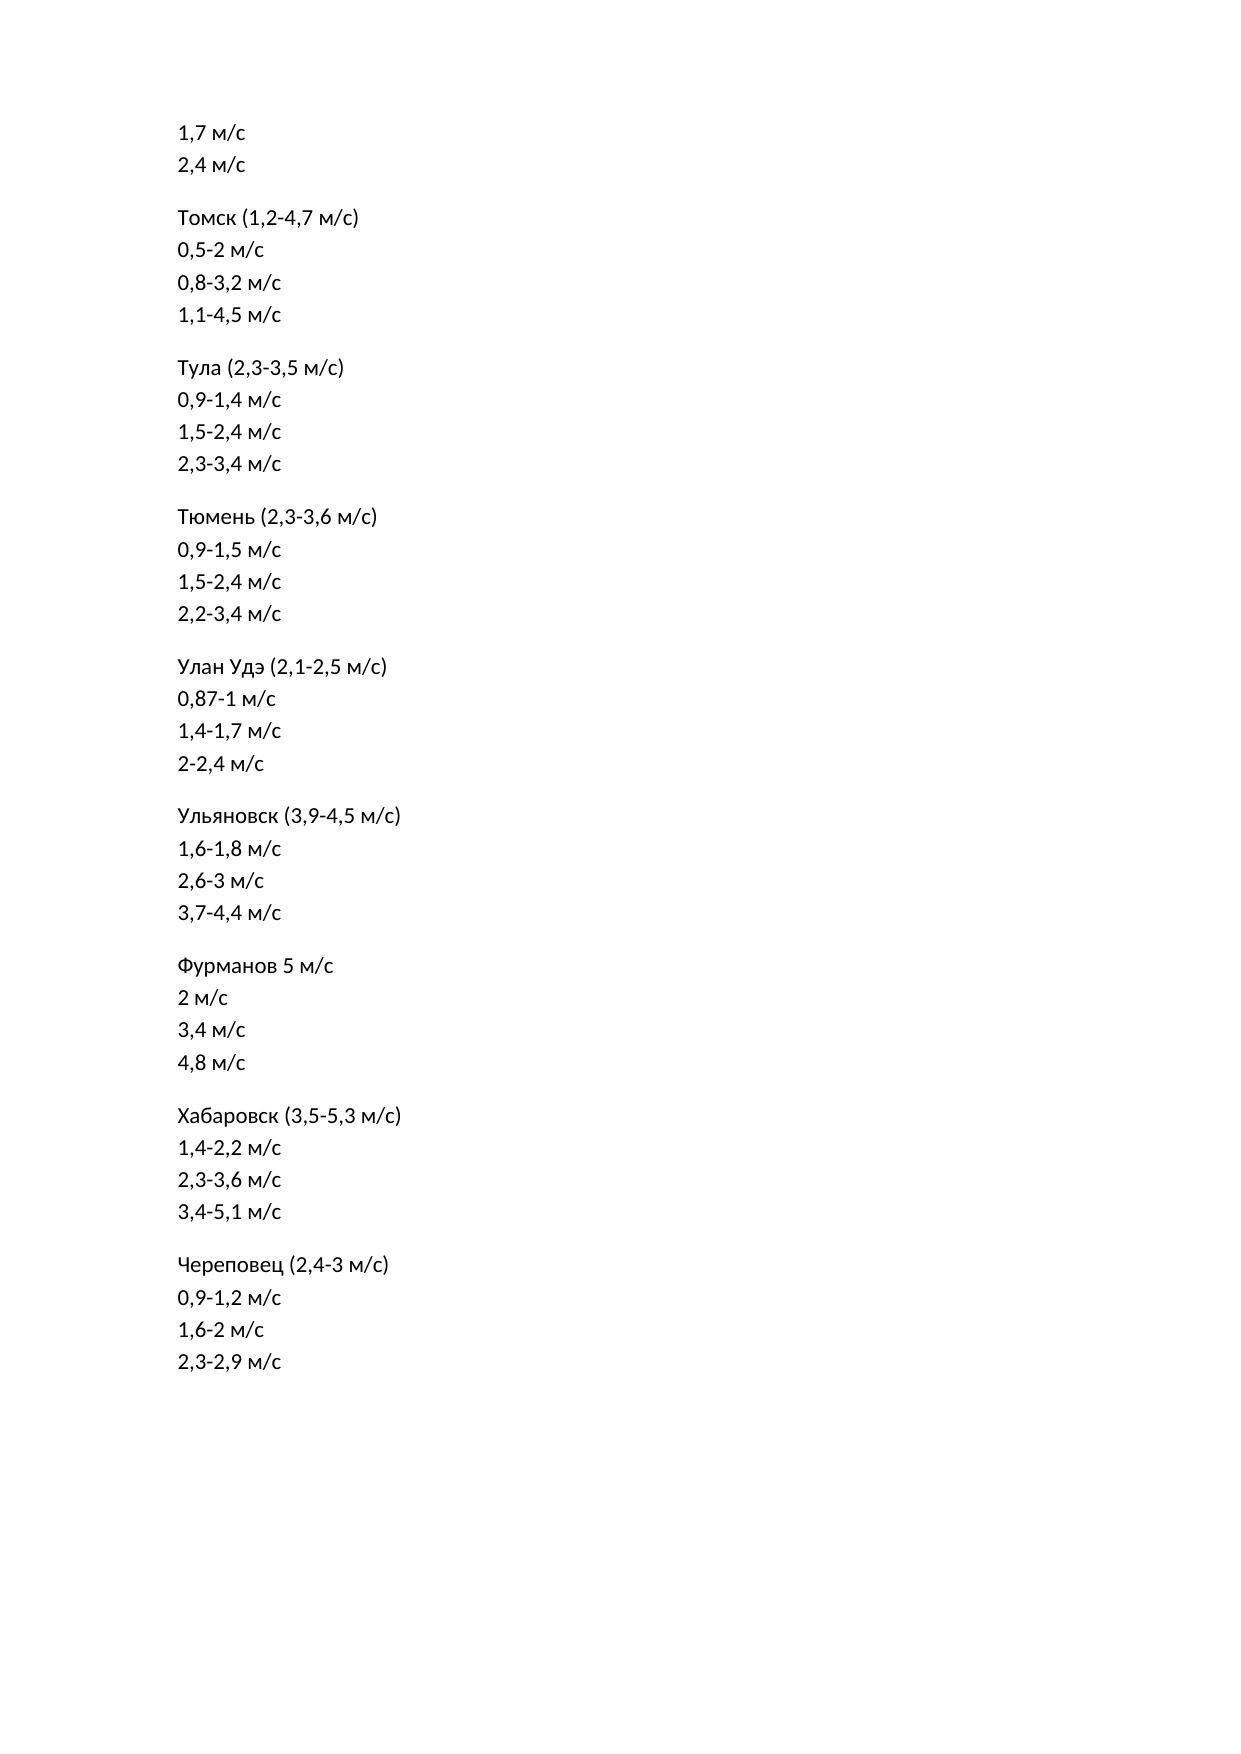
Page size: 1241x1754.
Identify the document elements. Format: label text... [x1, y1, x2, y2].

text Улан Удэ (2,1-2,5 м/с) 0,87-1 м/с 1,4-1,7 м/с 2-2,4 м/с [177, 652, 1152, 777]
text 1,7 м/с 2,4 м/с [177, 118, 1152, 178]
text Томск (1,2-4,7 м/с) 0,5-2 м/с 0,8-3,2 м/с 1,1-4,5 м/с [177, 203, 1152, 328]
text Череповец (2,4-3 м/с) 0,9-1,2 м/с 1,6-2 м/с 2,3-2,9 м/с [177, 1250, 1152, 1407]
text Фурманов 5 м/с 2 м/с 3,4 м/с 4,8 м/с [177, 951, 1152, 1076]
text Ульяновск (3,9-4,5 м/с) 1,6-1,8 м/с 2,6-3 м/с 3,7-4,4 м/с [177, 802, 1152, 926]
text Тюмень (2,3-3,6 м/с) 0,9-1,5 м/с 1,5-2,4 м/с 2,2-3,4 м/с [177, 502, 1152, 627]
text Хабаровск (3,5-5,3 м/с) 1,4-2,2 м/с 2,3-3,6 м/с 3,4-5,1 м/с [177, 1101, 1152, 1225]
text Тула (2,3-3,5 м/с) 0,9-1,4 м/с 1,5-2,4 м/с 2,3-3,4 м/с [177, 353, 1152, 477]
